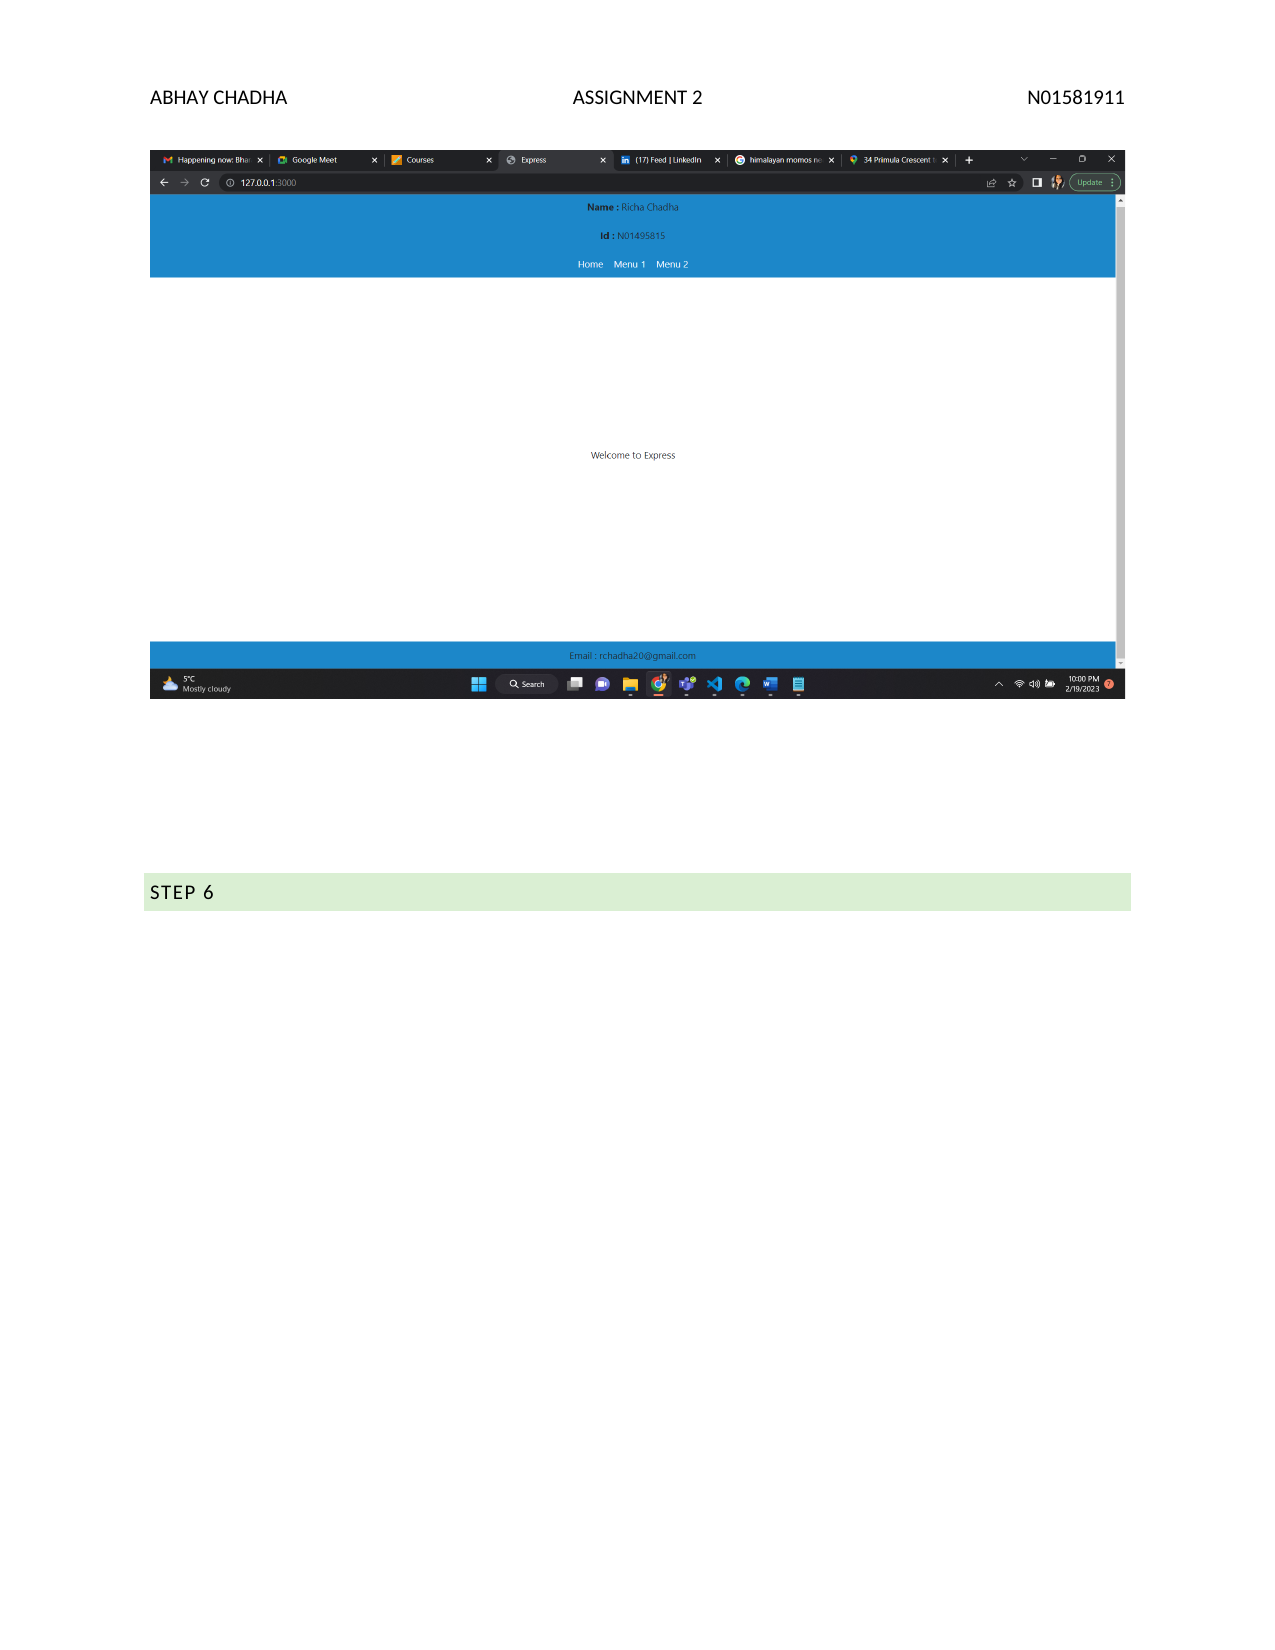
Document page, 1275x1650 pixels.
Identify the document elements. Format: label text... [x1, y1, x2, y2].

picture [150, 150, 1125, 699]
subtitle Step 6 [150, 879, 1125, 905]
